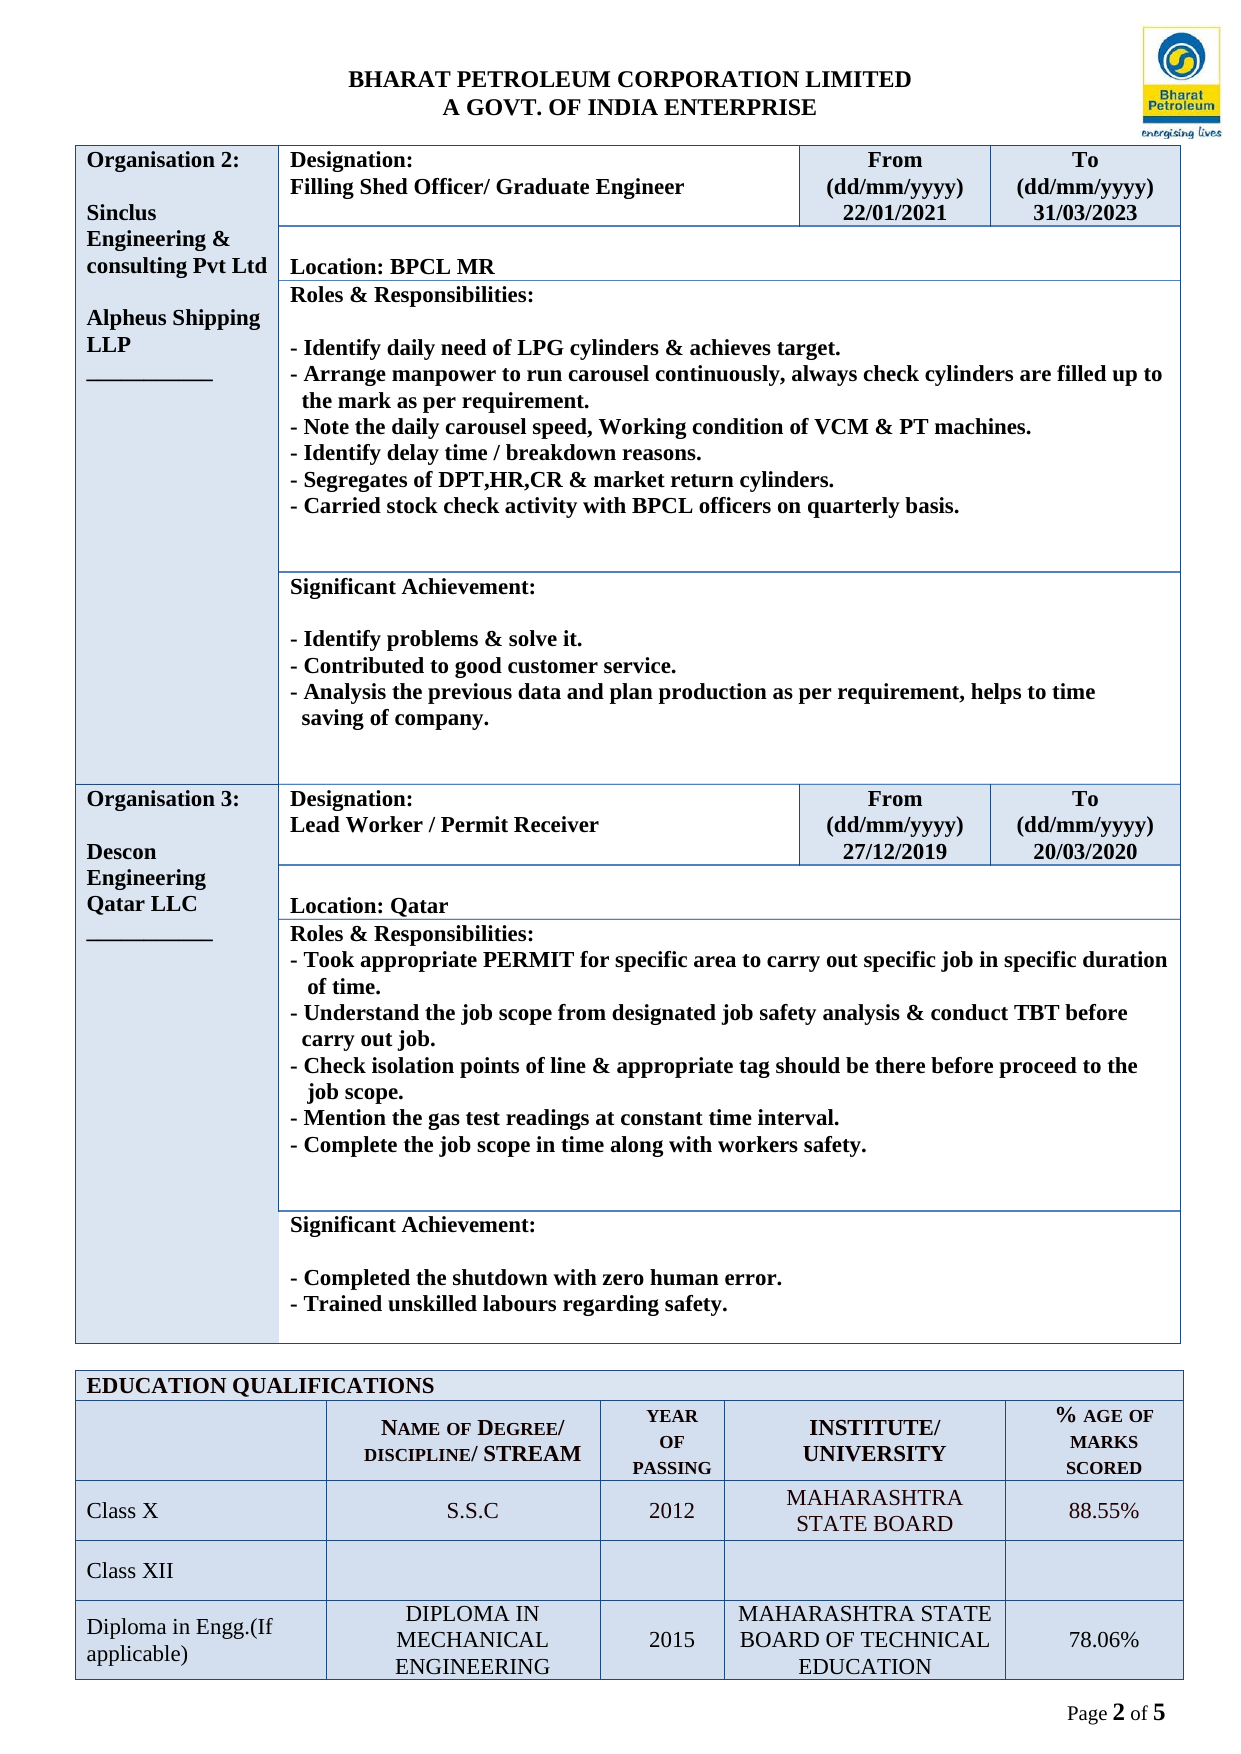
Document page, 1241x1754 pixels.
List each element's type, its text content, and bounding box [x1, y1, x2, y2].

table_cell Roles & Responsibilities: - Took appropriate PERMIT for specific area to carry out specific job in specific duration of time. - Understand the job scope from designated job safety analysis & conduct TBT before carry out job. - Check isolation points of line & appropriate tag should be there before proceed to the job scope. - Mention the gas test readings at constant time interval. - Complete the job scope in time along with workers safety. [279, 920, 1180, 1210]
table_cell Name of Degree/ discipline/ STREAM [327, 1401, 600, 1480]
table_cell [1006, 1541, 1183, 1600]
table_cell MAHARASHTRA STATE BOARD OF TECHNICAL EDUCATION [725, 1601, 1005, 1679]
table_cell Roles & Responsibilities: - Identify daily need of LPG cylinders & achieves target. - Arrange manpower to run carousel continuously, always check cylinders are filled up to the mark as per requirement. - Note the daily carousel speed, Working condition of VCM & PT machines. - Identify delay time / breakdown reasons. - Segregates of DPT,HR,CR & market return cylinders. - Carried stock check activity with BPCL officers on quarterly basis. [279, 281, 1180, 571]
table_cell [725, 1541, 1005, 1600]
table_header EDUCATION QUALIFICATIONS [76, 1371, 1183, 1400]
table_cell 2012 [601, 1481, 724, 1540]
table_cell Class X [76, 1481, 326, 1540]
table_cell 2015 [601, 1601, 724, 1679]
table_cell Location: BPCL MR [279, 227, 1180, 280]
table_cell 88.55% [1006, 1481, 1183, 1540]
table_cell [601, 1541, 724, 1600]
table_cell Diploma in Engg.(If applicable) [76, 1601, 326, 1679]
table_cell INSTITUTE/ UNIVERSITY [725, 1401, 1005, 1480]
table_cell From (dd/mm/yyyy) 27/12/2019 [800, 785, 990, 864]
table_cell [76, 1401, 326, 1480]
table_cell Designation: Lead Worker / Permit Receiver [279, 785, 799, 864]
table_cell MAHARASHTRA STATE BOARD [725, 1481, 1005, 1540]
table_cell year of passing [601, 1401, 724, 1480]
table_cell To (dd/mm/yyyy) 31/03/2023 [991, 146, 1180, 225]
table_cell Class XII [76, 1541, 326, 1600]
picture [1139, 25, 1224, 139]
table_cell Designation: Filling Shed Officer/ Graduate Engineer [279, 146, 799, 225]
table_cell Organisation 2: Sinclus Engineering & consulting Pvt Ltd Alpheus Shipping LLP ___________ [76, 146, 278, 783]
table_cell DIPLOMA IN MECHANICAL ENGINEERING [327, 1601, 600, 1679]
table_cell Organisation 3: Descon Engineering Qatar LLC ___________ [76, 785, 279, 1343]
table_cell [327, 1541, 600, 1600]
table_cell Significant Achievement: - Completed the shutdown with zero human error. - Trained unskilled labours regarding safety. [279, 1212, 1180, 1343]
table_cell 78.06% [1006, 1601, 1183, 1679]
table_cell To (dd/mm/yyyy) 20/03/2020 [991, 785, 1180, 864]
table_cell S.S.C [327, 1481, 600, 1540]
table_cell % age of marks scored [1006, 1401, 1183, 1480]
table_cell Significant Achievement: - Identify problems & solve it. - Contributed to good customer service. - Analysis the previous data and plan production as per requirement, helps to time saving of company. [279, 573, 1180, 783]
table_cell From (dd/mm/yyyy) 22/01/2021 [800, 146, 990, 225]
table_cell Location: Qatar [279, 866, 1180, 918]
